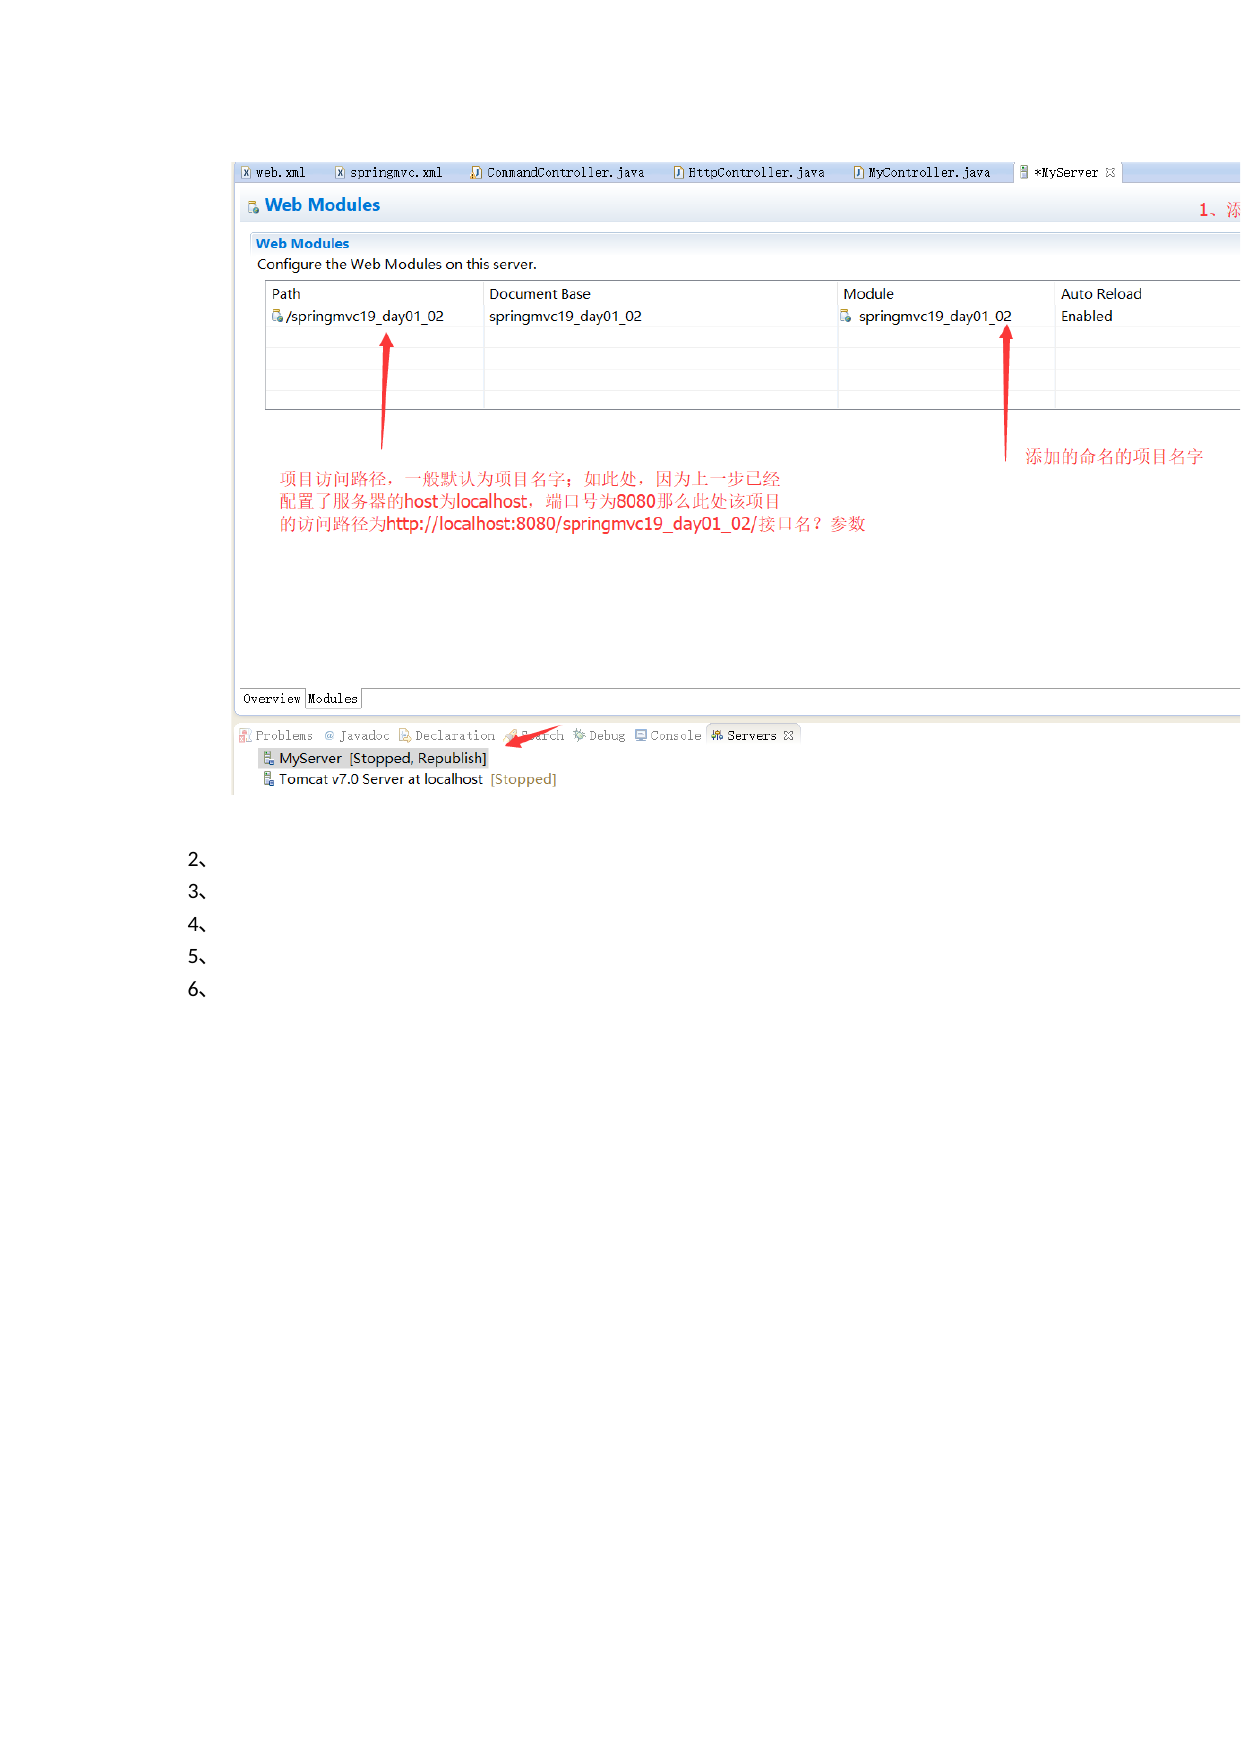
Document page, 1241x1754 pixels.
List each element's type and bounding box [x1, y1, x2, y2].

picture [231, 162, 1241, 795]
